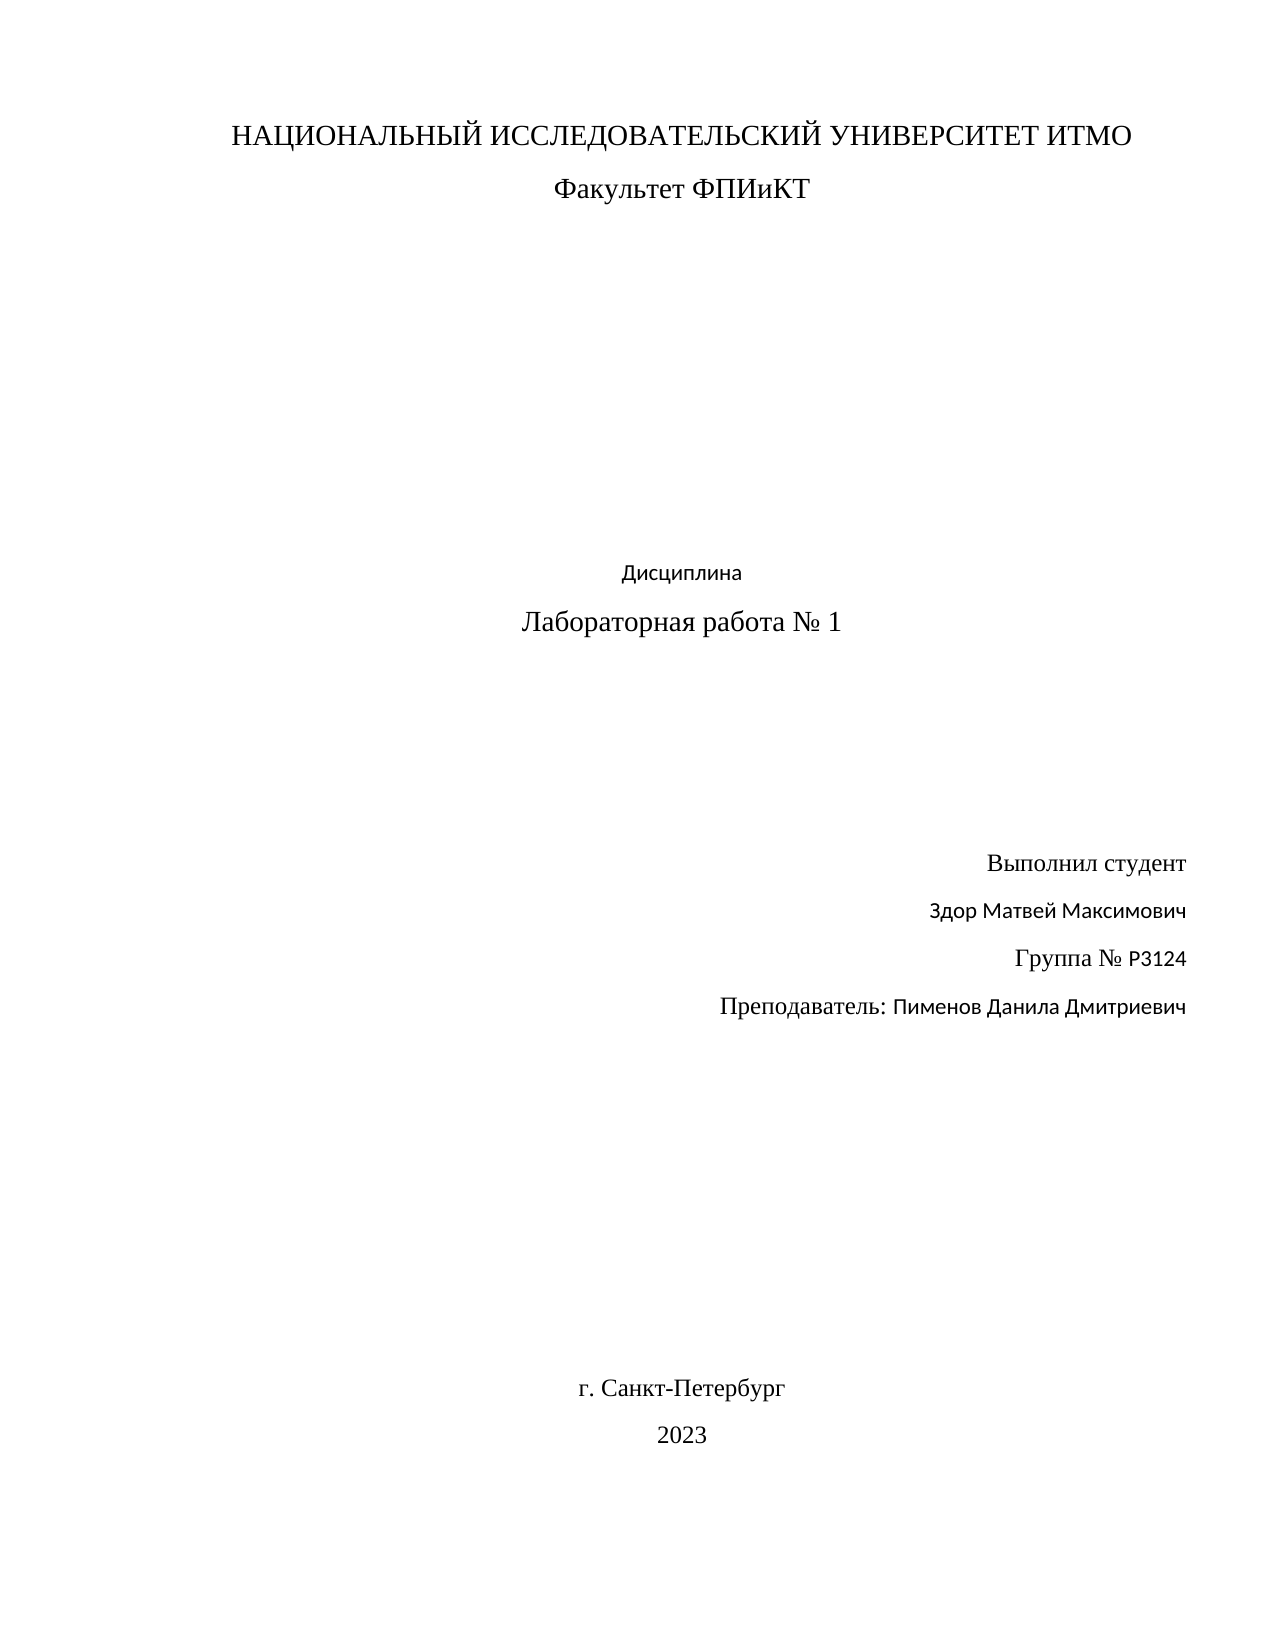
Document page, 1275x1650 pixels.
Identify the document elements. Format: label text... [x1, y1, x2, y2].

text 2023 [177, 1421, 1186, 1449]
text Факультет ФПИиКТ [177, 171, 1186, 204]
text г. Санкт-Петербург [177, 1373, 1186, 1402]
text Группа № [177, 943, 1186, 972]
text Преподаватель: [177, 991, 1186, 1020]
text Лабораторная работа № 1 [177, 604, 1186, 638]
text Выполнил студент [177, 848, 1186, 877]
text НАЦИОНАЛЬНЫЙ ИССЛЕДОВАТЕЛЬСКИЙ УНИВЕРСИТЕТ ИТМО [177, 118, 1186, 152]
